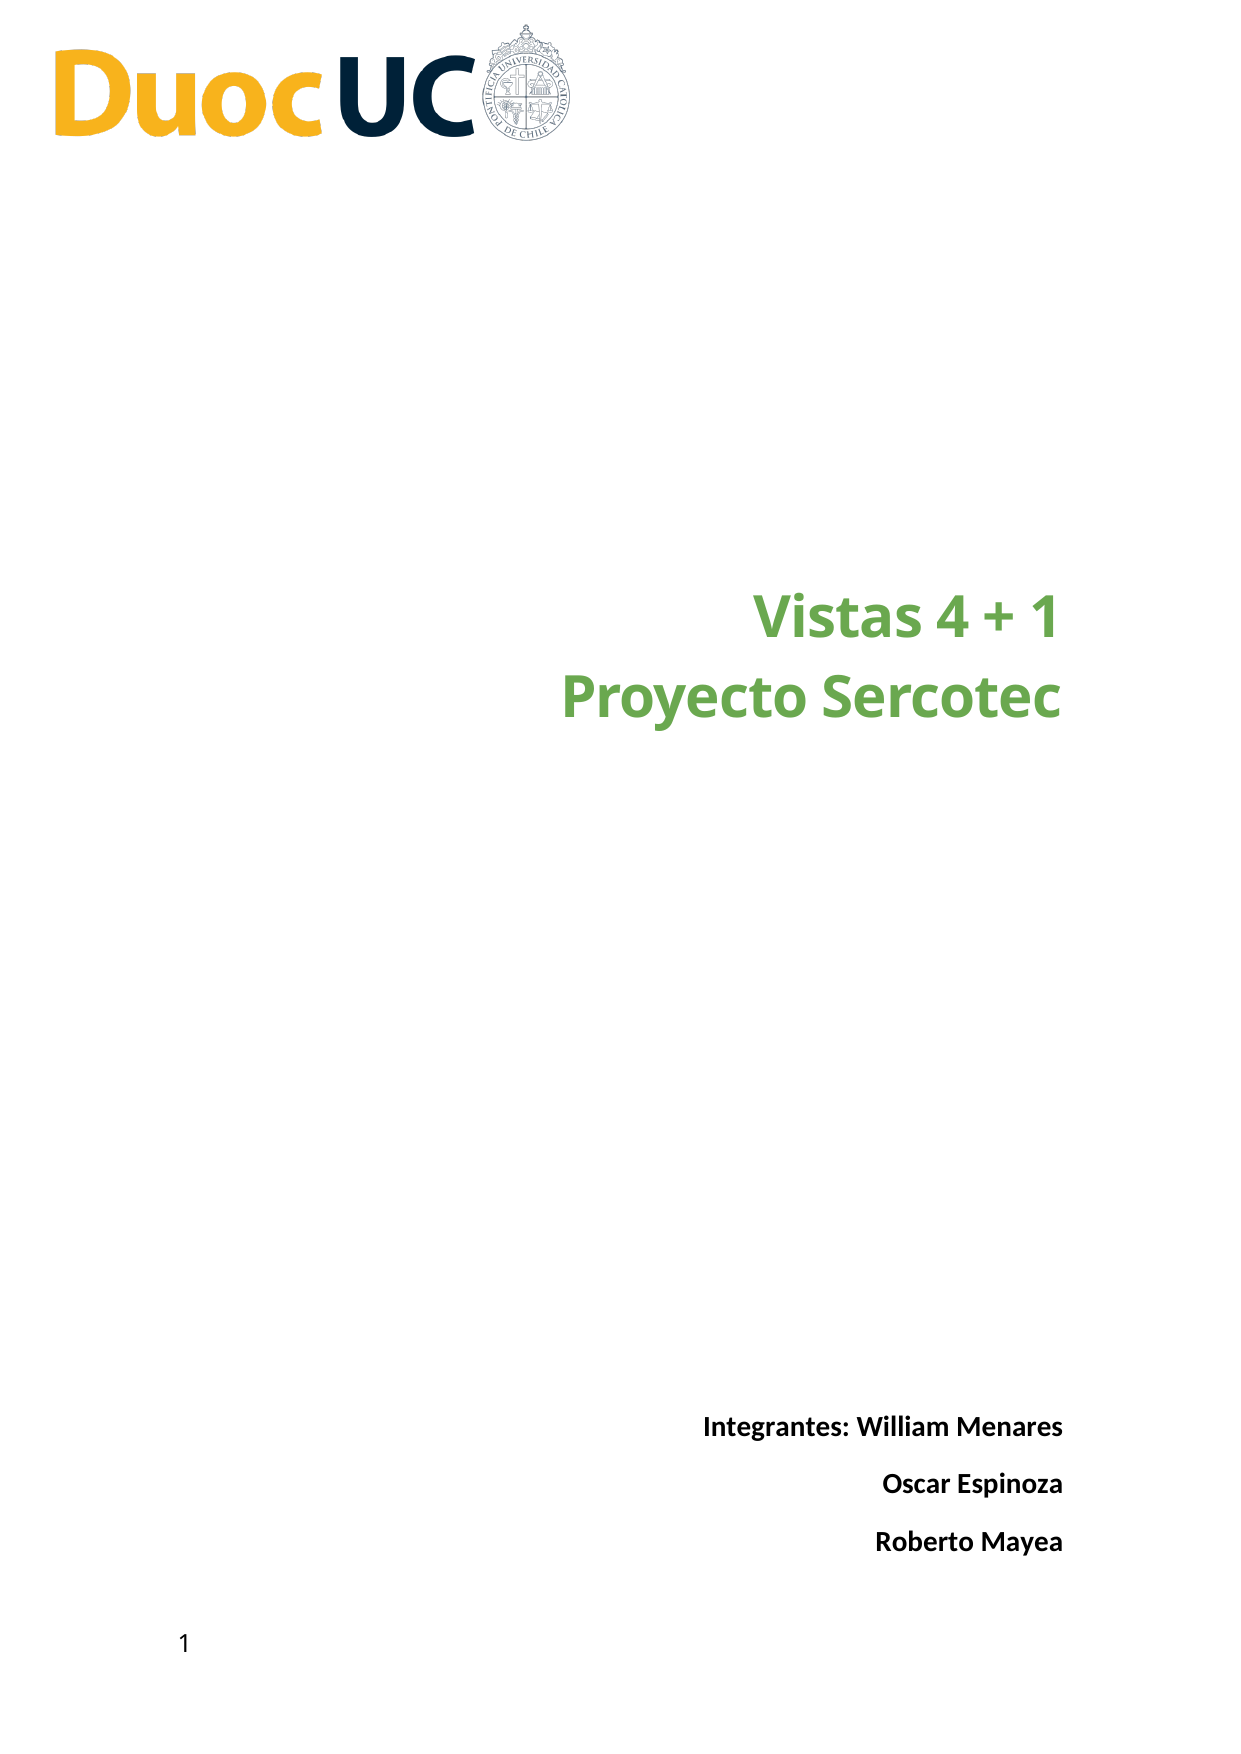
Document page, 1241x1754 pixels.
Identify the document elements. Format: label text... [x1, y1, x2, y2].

title Proyecto Sercotec [177, 655, 1063, 734]
picture [48, 17, 577, 148]
title Vistas 4 + 1 [177, 575, 1063, 655]
text Oscar Espinoza [177, 1465, 1063, 1501]
text Roberto Mayea [177, 1523, 1063, 1558]
text Integrantes: William Menares [177, 1408, 1063, 1443]
